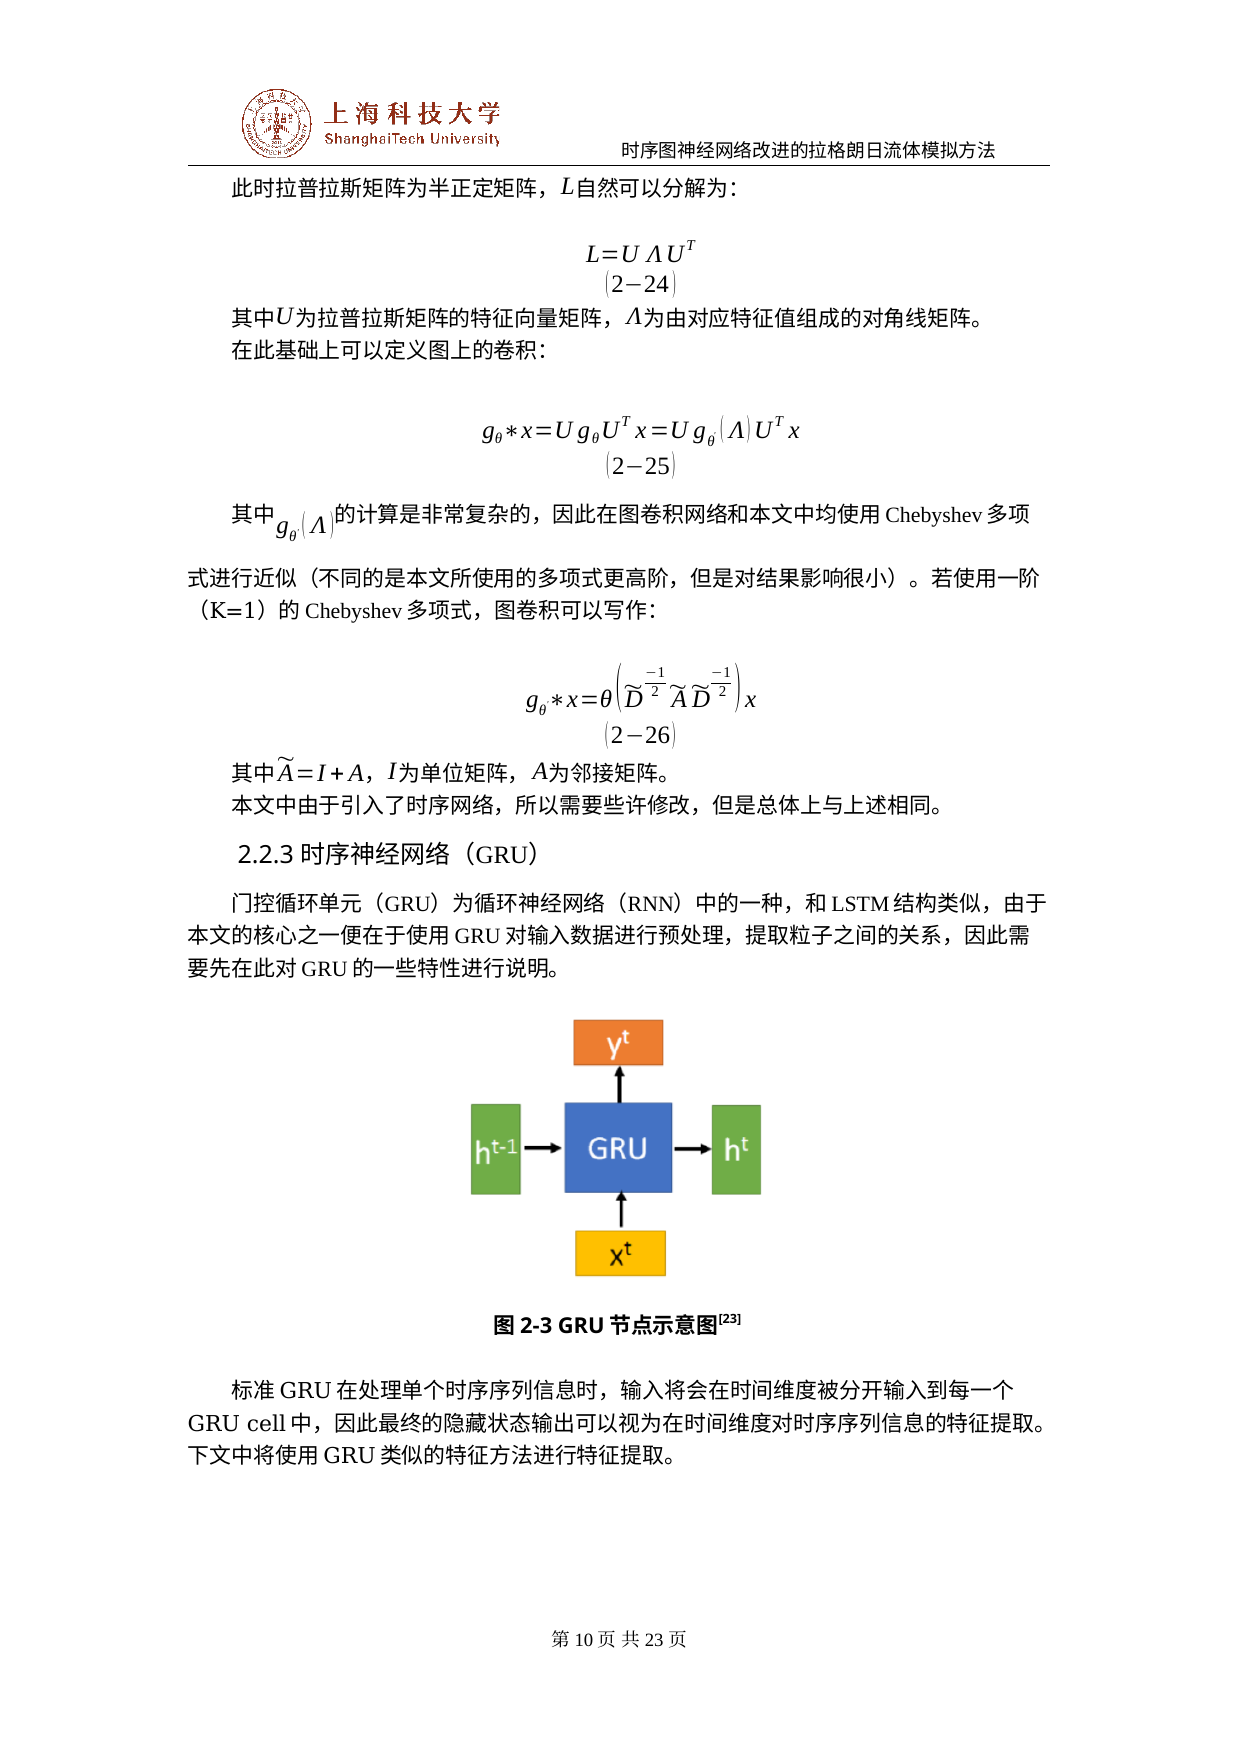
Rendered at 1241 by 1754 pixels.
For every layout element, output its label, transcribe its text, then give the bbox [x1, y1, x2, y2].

text 标准GRU在处理单个时序序列信息时，输入将会在时间维度被分开输入到每一个GRU cell中，因此最终的隐藏状态输出可以视为在时间维度对时序序列信息的特征提取。下文中将使用GRU类似的特征方法进行特征提取。 [187, 1373, 1050, 1470]
text 此时拉普拉斯矩阵为半正定矩阵，自然可以分解为： [187, 170, 1050, 235]
text 其中为拉普拉斯矩阵的特征向量矩阵，为由对应特征值组成的对角线矩阵。 [187, 300, 1050, 333]
text 本文中由于引入了时序网络，所以需要些许修改，但是总体上与上述相同。 [187, 788, 1050, 820]
text 门控循环单元（GRU）为循环神经网络（RNN）中的一种，和LSTM结构类似，由于本文的核心之一便在于使用GRU对输入数据进行预处理，提取粒子之间的关系，因此需要先在此对GRU的一些特性进行说明。 [187, 885, 1050, 983]
picture [241, 88, 500, 158]
text 其中，为单位矩阵，为邻接矩阵。 [187, 755, 1050, 788]
text 在此基础上可以定义图上的卷积： [187, 333, 1050, 398]
text 2.2.3 时序神经网络（GRU） [187, 820, 1050, 885]
picture [416, 1001, 821, 1297]
text 其中的计算是非常复杂的，因此在图卷积网络和本文中均使用Chebyshev多项式进行近似（不同的是本文所使用的多项式更高阶，但是对结果影响很小）。若使用一阶（K=1）的Chebyshev多项式，图卷积可以写作： [187, 495, 1050, 658]
